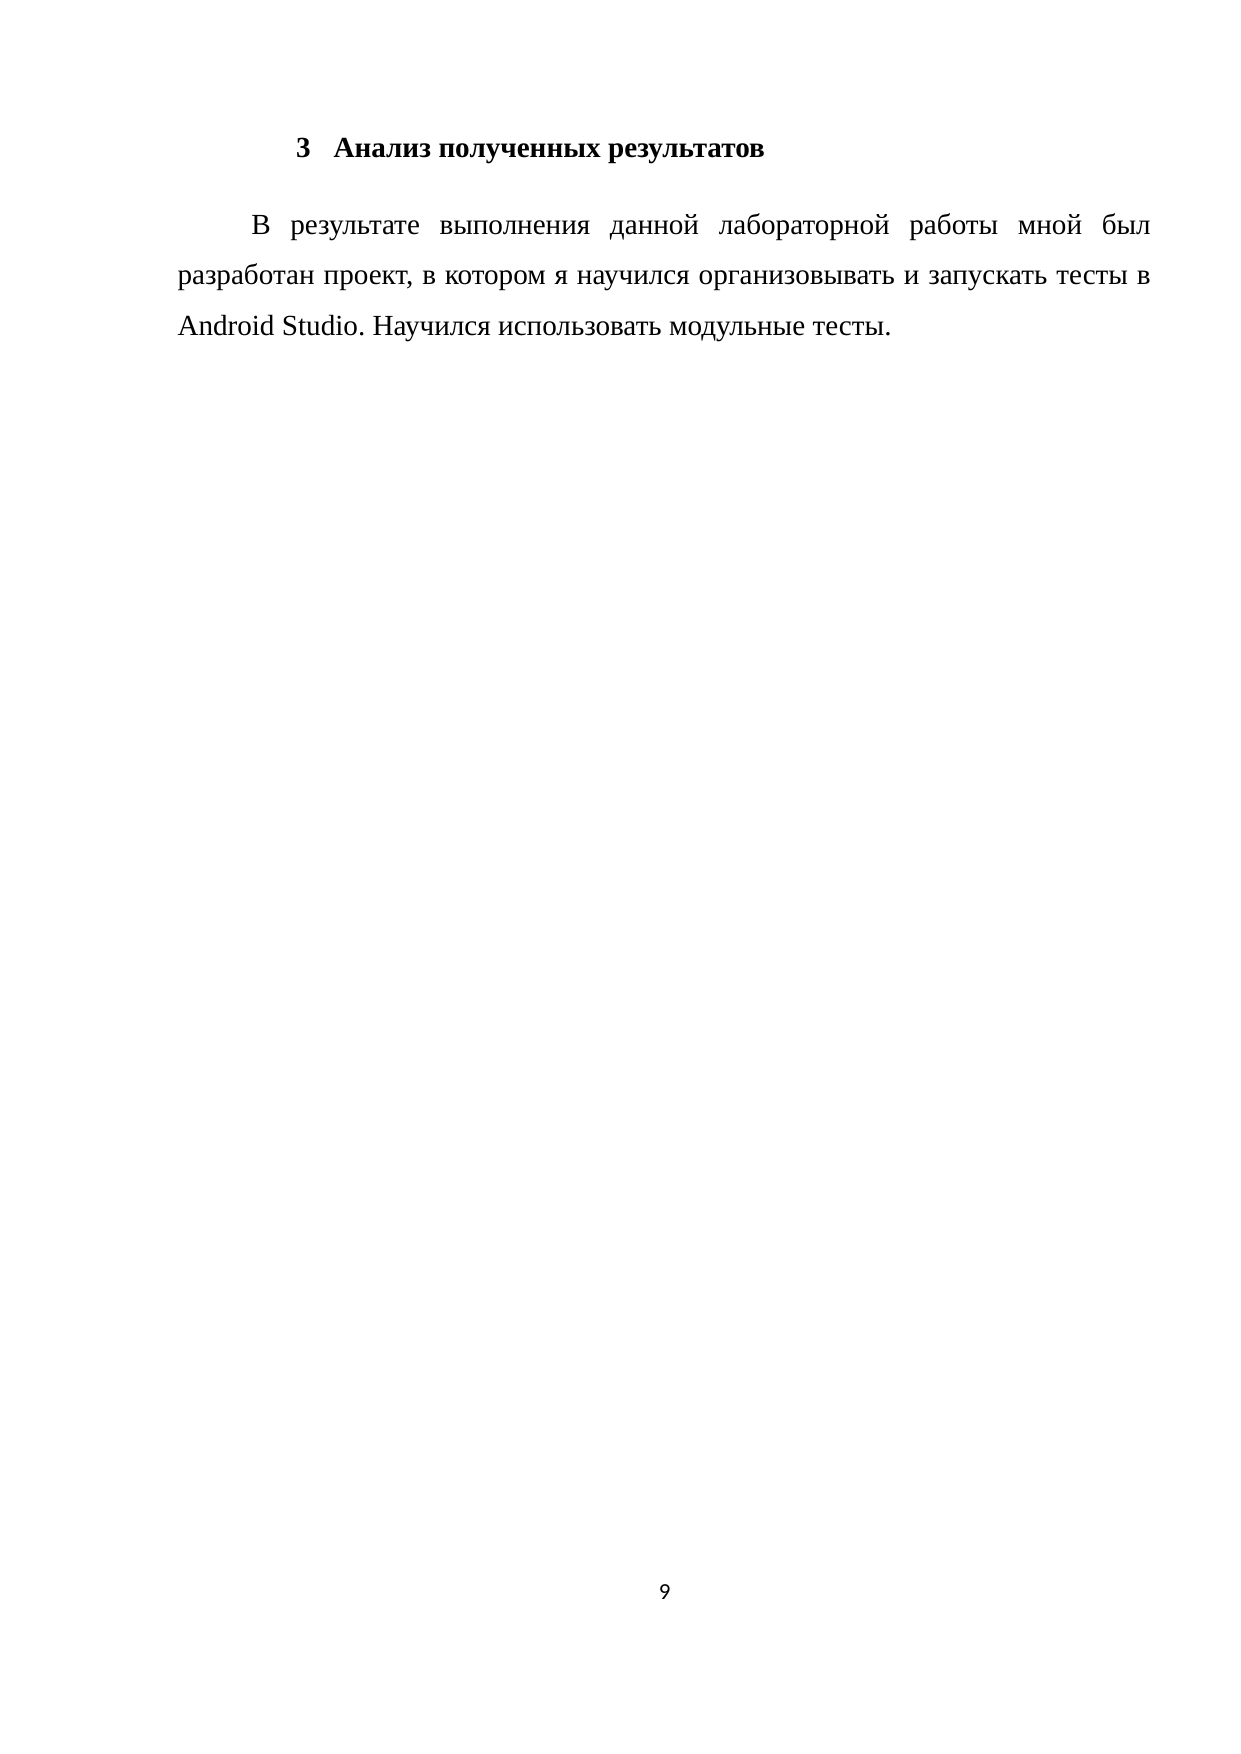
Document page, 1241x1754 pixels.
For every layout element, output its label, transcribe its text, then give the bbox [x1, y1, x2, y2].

subtitle Анализ полученных результатов [296, 131, 1152, 164]
text В результате выполнения данной лабораторной работы мной был разработан проект, в котором я научился организовывать и запускать тесты в Android Studio. Научился использовать модульные тесты. [177, 207, 1152, 341]
